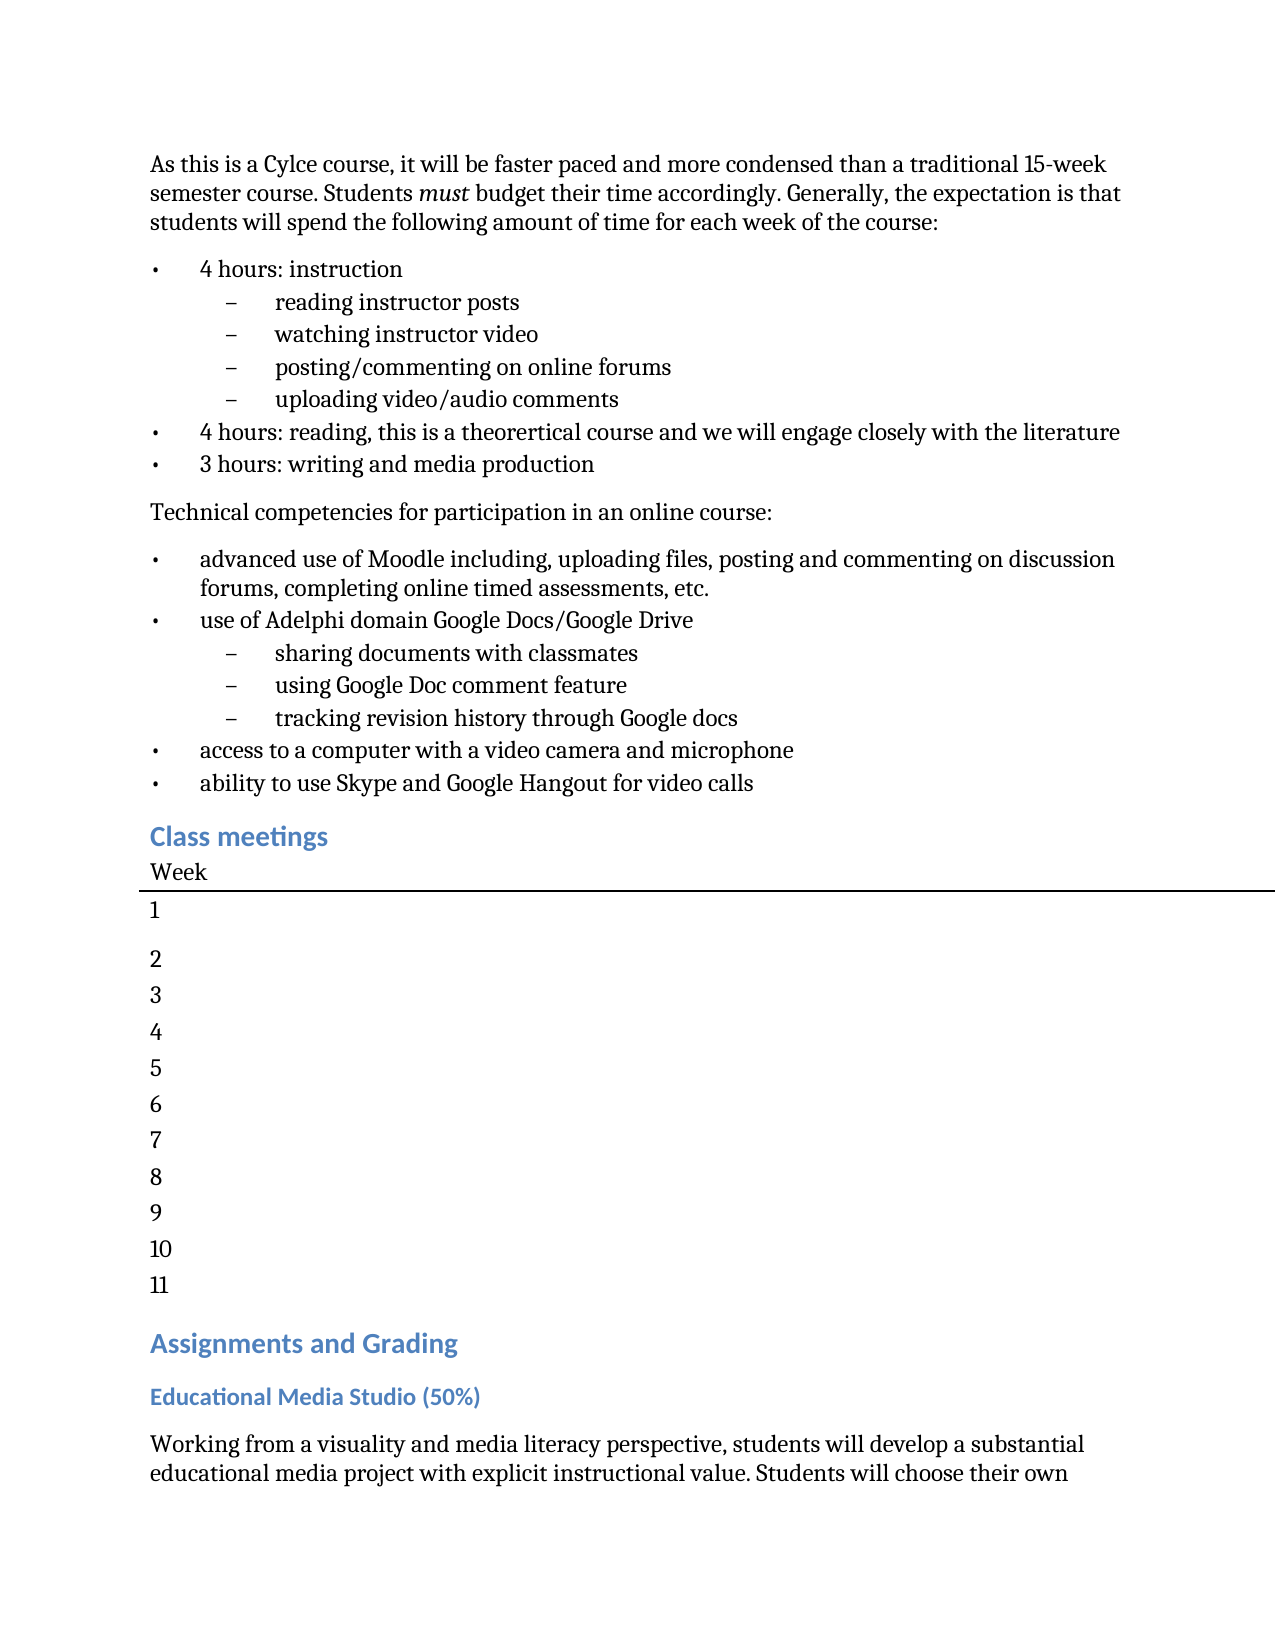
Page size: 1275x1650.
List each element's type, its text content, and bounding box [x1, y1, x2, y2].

table_cell 10 [139, 1231, 1275, 1268]
list ability to use Skype and Google Hangout for video calls [150, 769, 1125, 797]
table_cell 2 [139, 941, 1275, 978]
subtitle Class meetings [150, 818, 1125, 854]
table_cell 8 [139, 1159, 1275, 1195]
list tracking revision history through Google docs [225, 704, 1125, 732]
table_cell 6 [139, 1086, 1275, 1123]
subtitle Educational Media Studio (50%) [150, 1381, 1125, 1412]
subtitle Assignments and Grading [150, 1325, 1125, 1360]
list using Google Doc comment feature [225, 671, 1125, 700]
text Technical competencies for participation in an online course: [150, 497, 1125, 526]
table_cell 7 [139, 1123, 1275, 1159]
table_cell 5 [139, 1050, 1275, 1086]
list 4 hours: instruction [150, 255, 1125, 284]
list sharing documents with classmates [225, 639, 1125, 667]
list watching instructor video [225, 320, 1125, 349]
list reading instructor posts [225, 287, 1125, 316]
list advanced use of Moodle including, uploading files, posting and commenting on discussion forums, completing online timed assessments, etc. [150, 545, 1125, 602]
table_cell 11 [139, 1268, 1275, 1304]
table_cell 3 [139, 978, 1275, 1014]
table_header Week [139, 854, 1275, 890]
list posting/commenting on online forums [225, 352, 1125, 381]
table_cell 4 [139, 1014, 1275, 1050]
table_cell 9 [139, 1195, 1275, 1231]
list 4 hours: reading, this is a theorertical course and we will engage closely with the literature [150, 417, 1125, 446]
table_cell 1 [139, 892, 1275, 941]
list use of Adelphi domain Google Docs/Google Drive [150, 606, 1125, 635]
list access to a computer with a video camera and microphone [150, 736, 1125, 765]
text As this is a Cylce course, it will be faster paced and more condensed than a traditional 15-week semester course. Students must budget their time accordingly. Generally, the expectation is that students will spend the following amount of time for each week of the course: [150, 150, 1125, 236]
list 3 hours: writing and media production [150, 450, 1125, 479]
list uploading video/audio comments [225, 385, 1125, 414]
